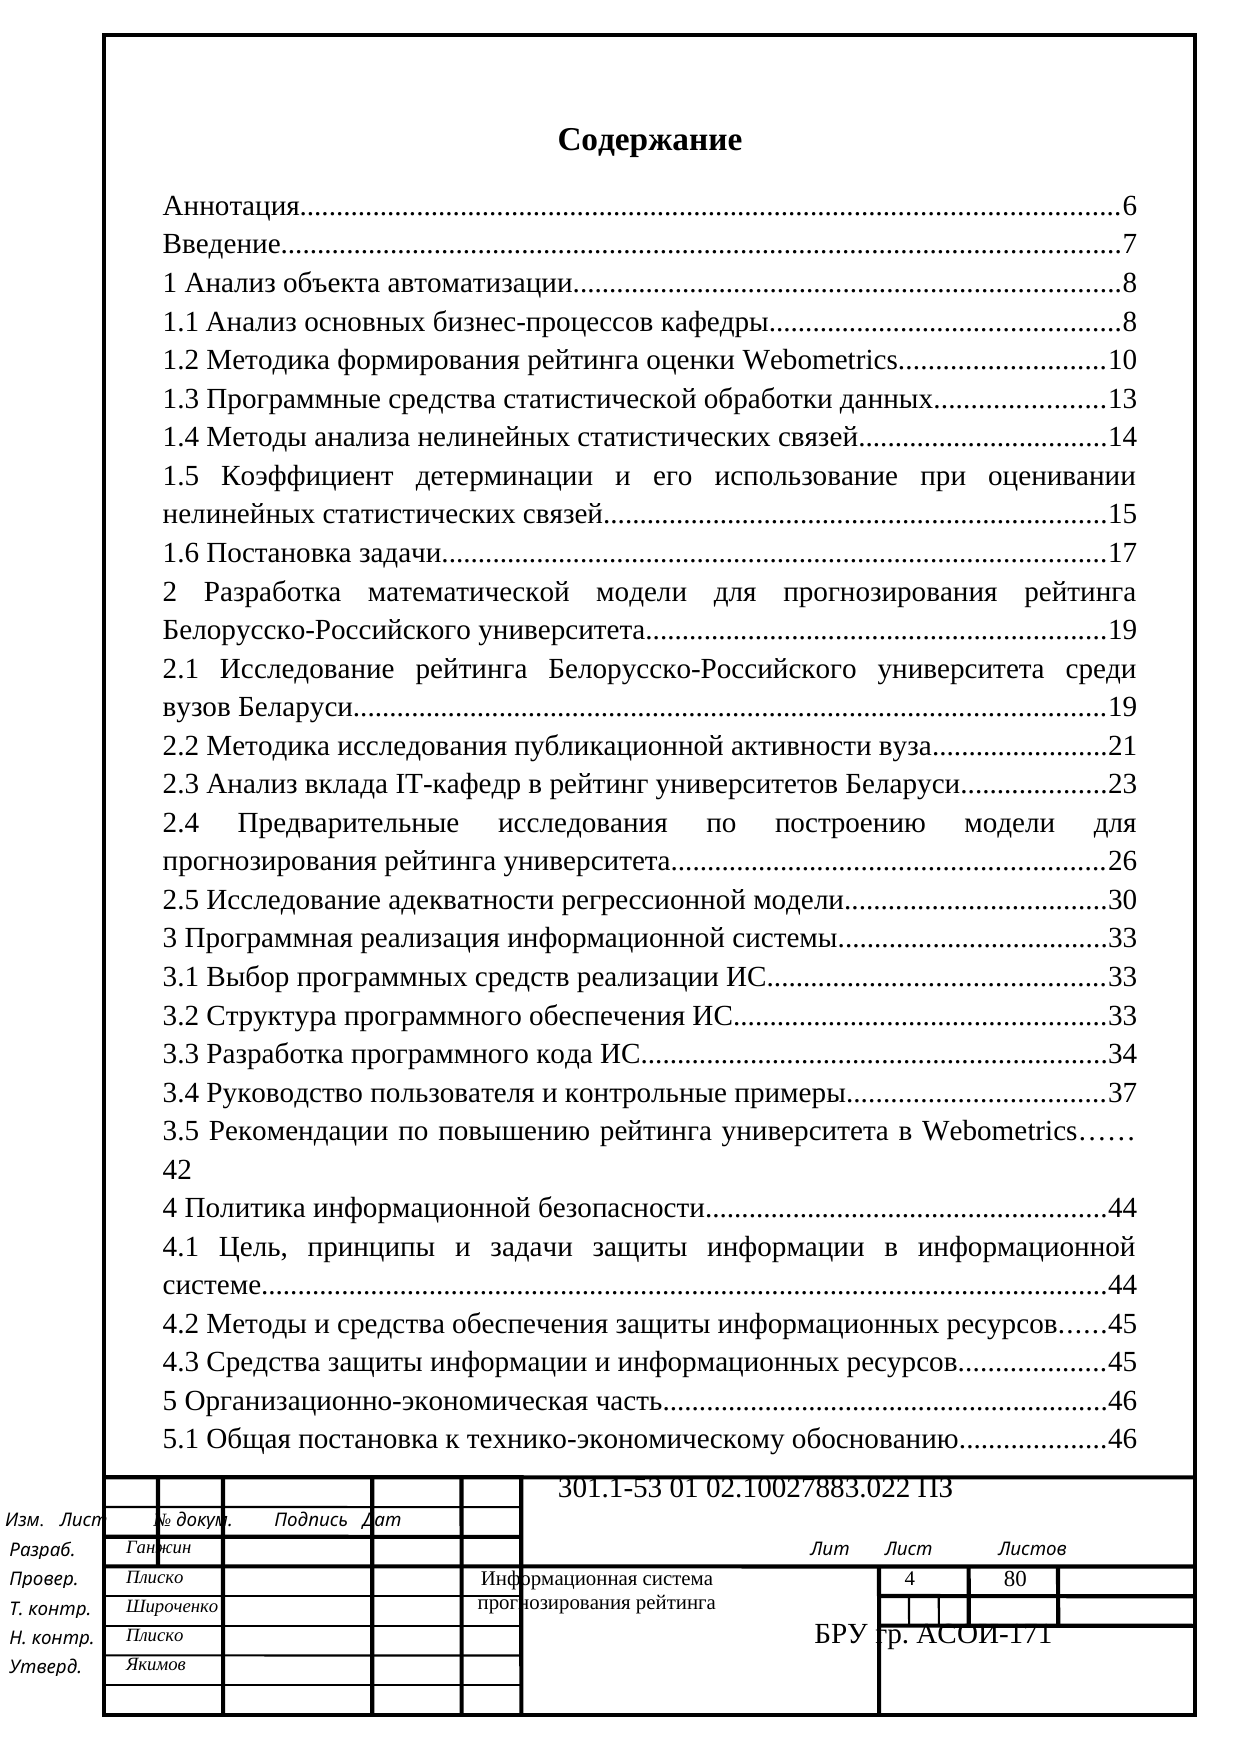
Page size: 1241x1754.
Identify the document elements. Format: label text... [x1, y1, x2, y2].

text 2.5 Исследование адекватности регрессионной модели 30 [162, 882, 1137, 916]
text 2 Разработка математической модели для прогнозирования рейтинга Белорусско-Российского университета 19 [162, 574, 1137, 646]
text 5 Организационно-экономическая часть 46 [162, 1383, 1137, 1417]
text 1.4 Методы анализа нелинейных статистических связей 14 [162, 419, 1137, 453]
text 3.1 Выбор программных средств реализации ИС 33 [162, 959, 1137, 993]
text 3.5 Рекомендации по повышению рейтинга университета в Webometrics……42 [162, 1113, 1137, 1185]
text 1 Анализ объекта автоматизации 8 [162, 265, 1137, 299]
text 1.5 Коэффициент детерминации и его использование при оценивании нелинейных статистических связей 15 [162, 458, 1137, 530]
text 4.1 Цель, принципы и задачи защиты информации в информационной системе 44 [162, 1229, 1137, 1301]
text 1.1 Анализ основных бизнес-процессов кафедры 8 [162, 304, 1137, 337]
text 2.4 Предварительные исследования по построению модели для прогнозирования рейтинга университета 26 [162, 805, 1137, 877]
text 4 Политика информационной безопасности 44 [162, 1190, 1137, 1224]
text Содержание [162, 119, 1137, 157]
text 4.3 Средства защиты информации и информационных ресурсов 45 [162, 1344, 1137, 1378]
text 2.2 Методика исследования публикационной активности вуза 21 [162, 728, 1137, 761]
text 3.4 Руководство пользователя и контрольные примеры 37 [162, 1075, 1137, 1108]
text 3 Программная реализация информационной системы 33 [162, 921, 1137, 954]
text 2.1 Исследование рейтинга Белорусско-Российского университета среди вузов Беларуси 19 [162, 651, 1137, 723]
text 1.2 Методика формирования рейтинга оценки Webometrics 10 [162, 342, 1137, 376]
text Введение 7 [162, 227, 1137, 260]
text Аннотация 6 [162, 188, 1137, 222]
text 3.2 Структура программного обеспечения ИС 33 [162, 998, 1137, 1031]
text 5.1 Общая постановка к технико-экономическому обоснованию 46 [162, 1422, 1137, 1455]
text 2.3 Анализ вклада IT-кафедр в рейтинг университетов Беларуси 23 [162, 766, 1137, 800]
text 1.6 Постановка задачи 17 [162, 535, 1137, 569]
text 4.2 Методы и средства обеспечения защиты информационных ресурсов 45 [162, 1306, 1137, 1339]
text 3.3 Разработка программного кода ИС 34 [162, 1036, 1137, 1070]
text 1.3 Программные средства статистической обработки данных 13 [162, 381, 1137, 414]
